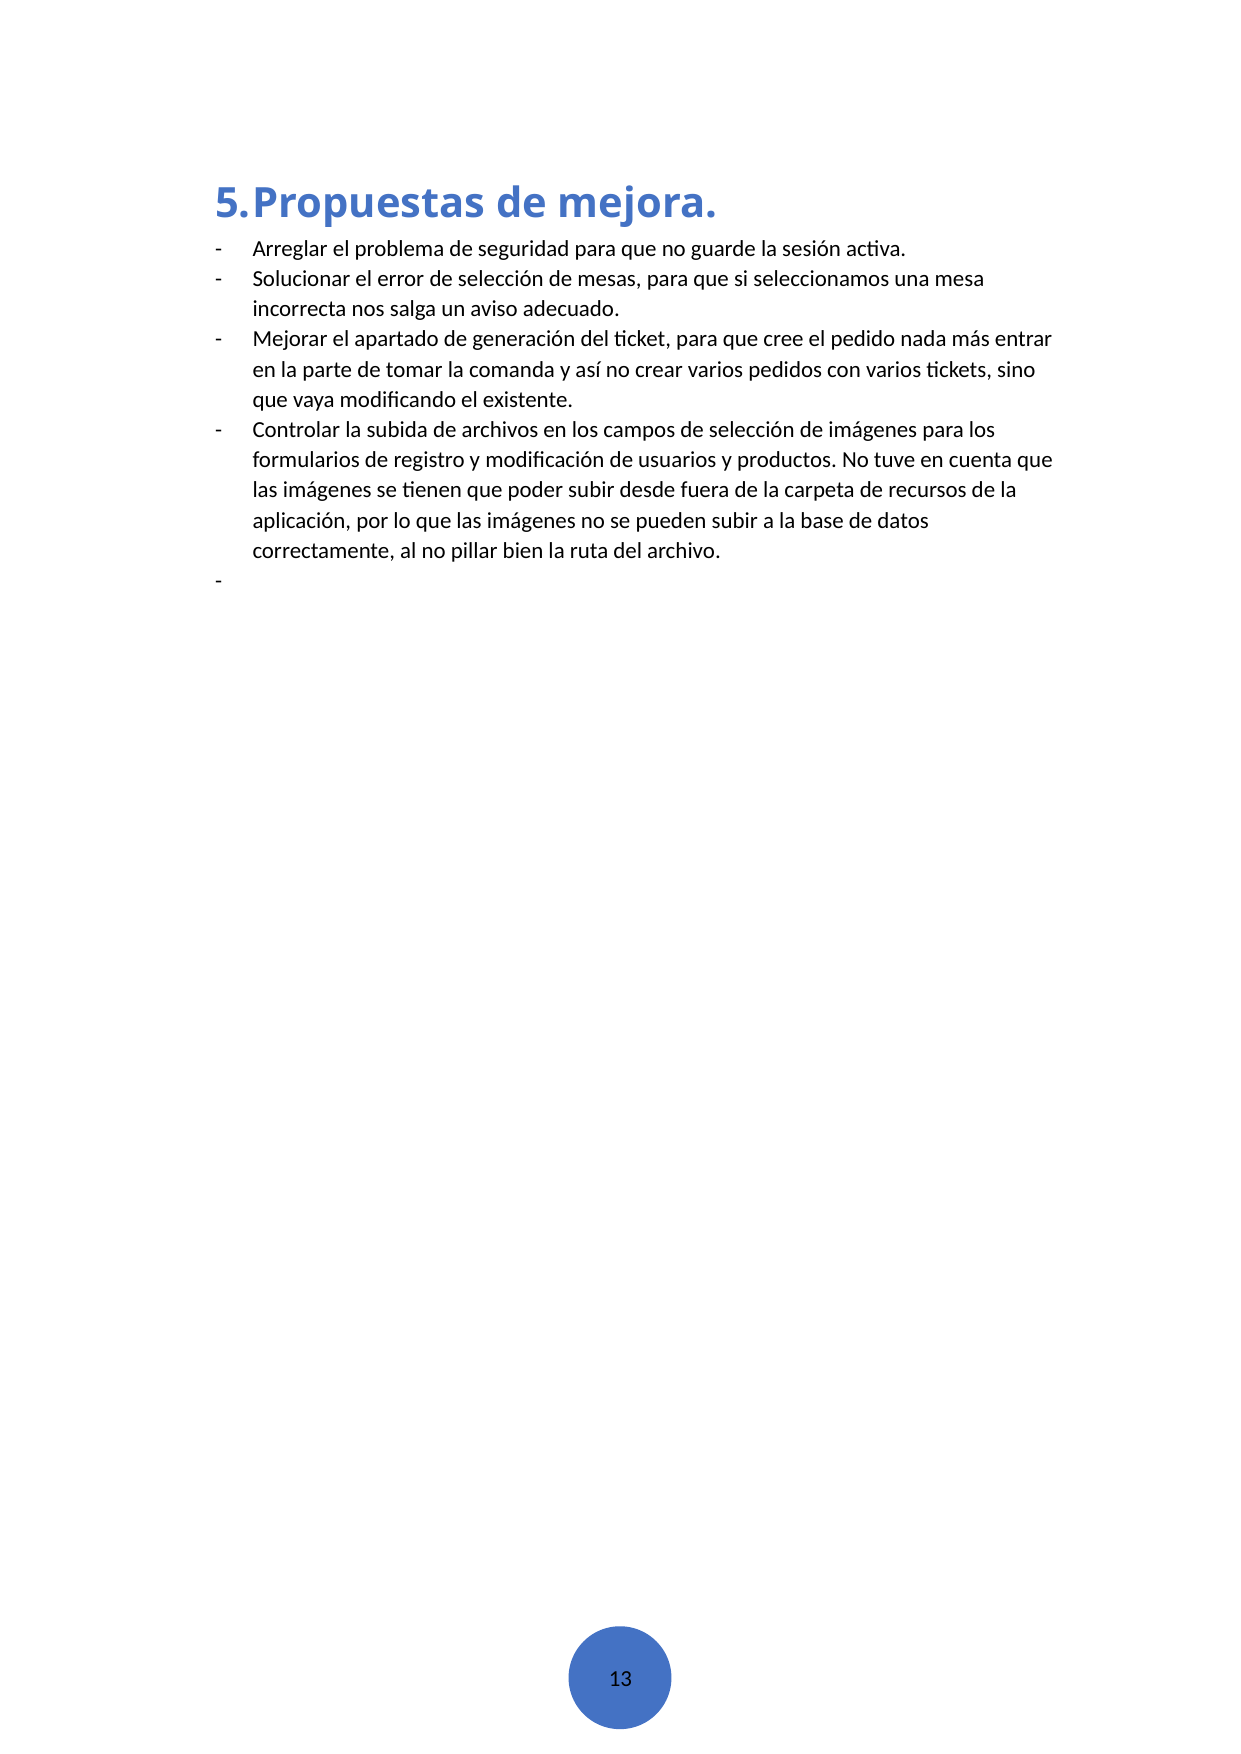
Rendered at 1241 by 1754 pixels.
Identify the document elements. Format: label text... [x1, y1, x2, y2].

list Arreglar el problema de seguridad para que no guarde la sesión activa. [215, 234, 1063, 262]
list Solucionar el error de selección de mesas, para que si seleccionamos una mesa incorrecta nos salga un aviso adecuado. [215, 264, 1063, 322]
list Mejorar el apartado de generación del ticket, para que cree el pedido nada más entrar en la parte de tomar la comanda y así no crear varios pedidos con varios tickets, sino que vaya modificando el existente. [215, 324, 1063, 413]
subtitle Propuestas de mejora. [215, 173, 1063, 229]
list Controlar la subida de archivos en los campos de selección de imágenes para los formularios de registro y modificación de usuarios y productos. No tuve en cuenta que las imágenes se tienen que poder subir desde fuera de la carpeta de recursos de la aplicación, por lo que las imágenes no se pueden subir a la base de datos correctamente, al no pillar bien la ruta del archivo. [215, 415, 1063, 564]
